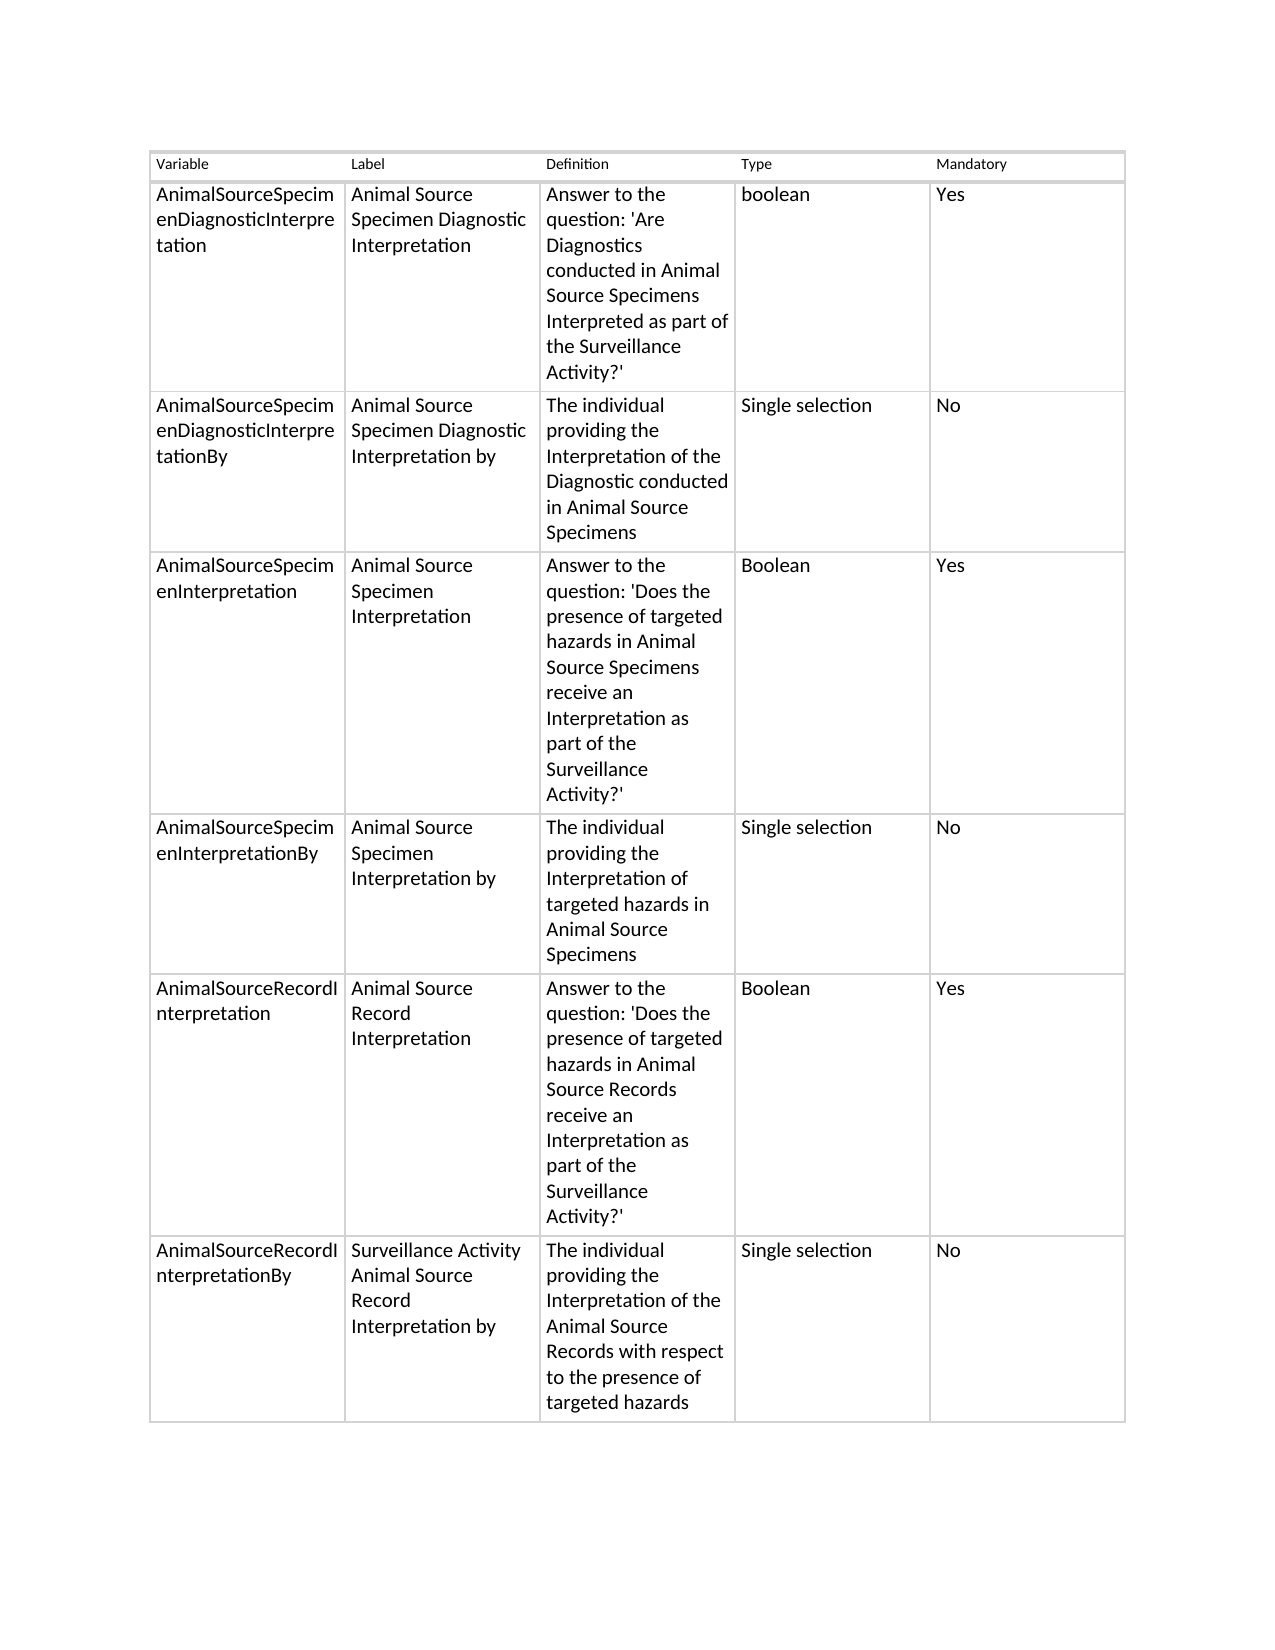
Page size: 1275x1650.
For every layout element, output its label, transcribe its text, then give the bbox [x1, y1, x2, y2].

table_header Label [345, 154, 540, 179]
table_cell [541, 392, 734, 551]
table_header Mandatory [930, 154, 1124, 179]
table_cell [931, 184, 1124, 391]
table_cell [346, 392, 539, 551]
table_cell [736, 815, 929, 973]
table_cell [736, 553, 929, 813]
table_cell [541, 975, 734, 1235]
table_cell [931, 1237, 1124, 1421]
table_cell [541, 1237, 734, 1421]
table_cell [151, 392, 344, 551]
table_header Definition [540, 154, 735, 179]
table_header Type [735, 154, 930, 179]
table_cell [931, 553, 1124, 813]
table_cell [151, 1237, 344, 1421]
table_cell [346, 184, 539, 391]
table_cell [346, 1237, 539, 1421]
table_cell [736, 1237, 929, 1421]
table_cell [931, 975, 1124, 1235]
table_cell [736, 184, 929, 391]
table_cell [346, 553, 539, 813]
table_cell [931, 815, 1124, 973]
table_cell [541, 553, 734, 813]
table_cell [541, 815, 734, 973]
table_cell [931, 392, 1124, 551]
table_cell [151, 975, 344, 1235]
table_header Variable [151, 154, 345, 179]
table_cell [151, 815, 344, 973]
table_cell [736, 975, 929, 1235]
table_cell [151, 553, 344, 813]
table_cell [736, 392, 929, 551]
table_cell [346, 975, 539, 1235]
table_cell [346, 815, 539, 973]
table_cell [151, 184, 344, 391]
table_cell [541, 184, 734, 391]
